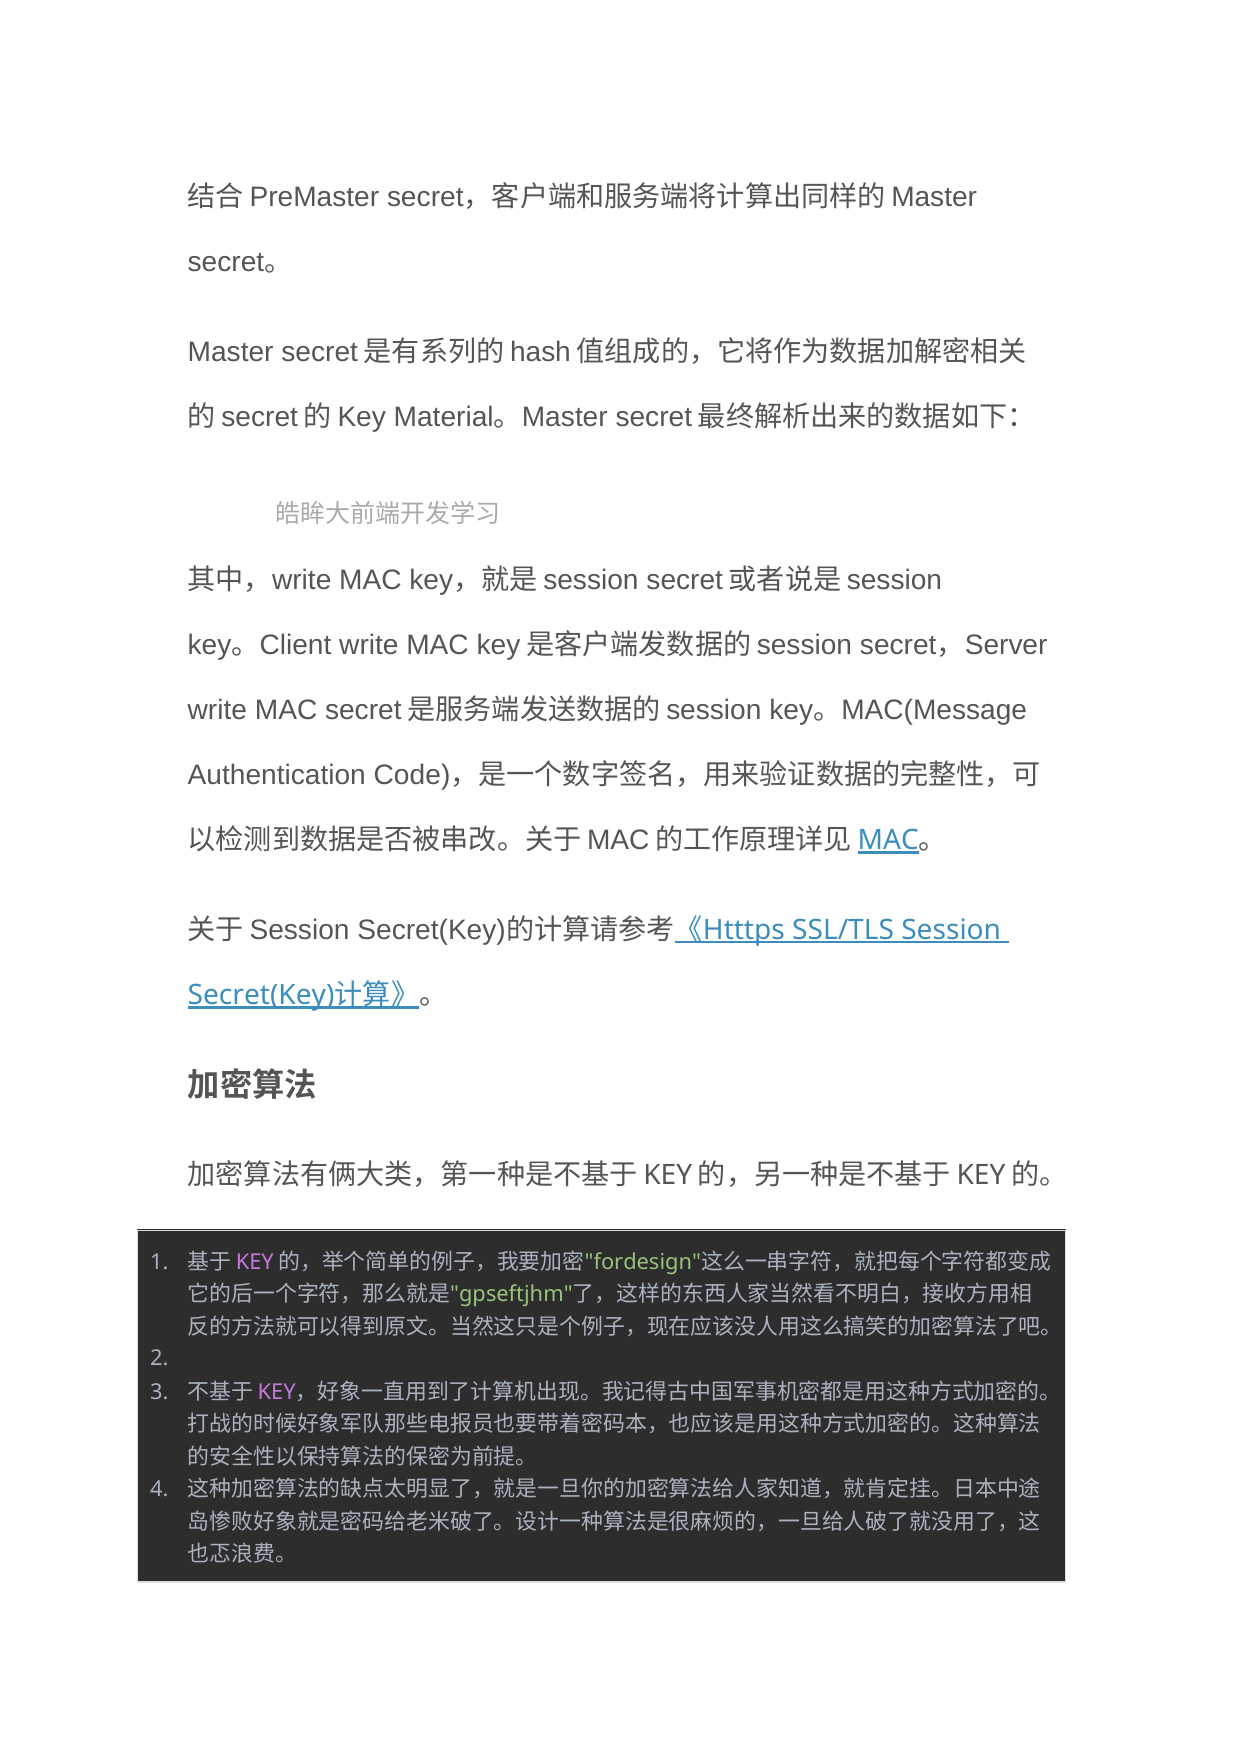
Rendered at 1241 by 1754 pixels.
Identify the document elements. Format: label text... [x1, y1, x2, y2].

text 加密算法有俩大类，第一种是不基于KEY的，另一种是不基于KEY的。 [187, 1139, 1053, 1204]
list 不基于KEY，好象一直用到了计算机出现。我记得古中国军事机密都是用这种方式加密的。打战的时候好象军队那些电报员也要带着密码本，也应该是用这种方式加密的。这种算法的安全性以保持算法的保密为前提。 [138, 1359, 1065, 1457]
text Master secret是有系列的hash值组成的，它将作为数据加解密相关的secret的Key Material。Master secret最终解析出来的数据如下： 皓眸大前端开发学习 其中，write MAC key，就是session secret或者说是session key。Client write MAC key是客户端发数据的session secret，Server write MAC secret是服务端发送数据的session key。MAC(Message Authentication Code)，是一个数字签名，用来验证数据的完整性，可以检测到数据是否被串改。关于MAC的工作原理详见MAC。 [187, 317, 1053, 869]
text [187, 162, 1053, 292]
list 基于KEY的，举个简单的例子，我要加密"fordesign"这么一串字符，就把每个字符都变成它的后一个字符，那么就是"gpseftjhm"了，这样的东西人家当然看不明白，接收方用相反的方法就可以得到原文。当然这只是个例子，现在应该没人用这么搞笑的加密算法了吧。 [138, 1231, 1065, 1327]
text 关于Session Secret(Key)的计算请参考《Htttps SSL/TLS Session Secret(Key)计算》。 [187, 894, 1053, 1024]
subtitle 加密算法 [187, 1049, 1053, 1114]
list 这种加密算法的缺点太明显了，就是一旦你的加密算法给人家知道，就肯定挂。日本中途岛惨败好象就是密码给老米破了。设计一种算法是很麻烦的，一旦给人破了就没用了，这也忑浪费。 [138, 1457, 1065, 1581]
